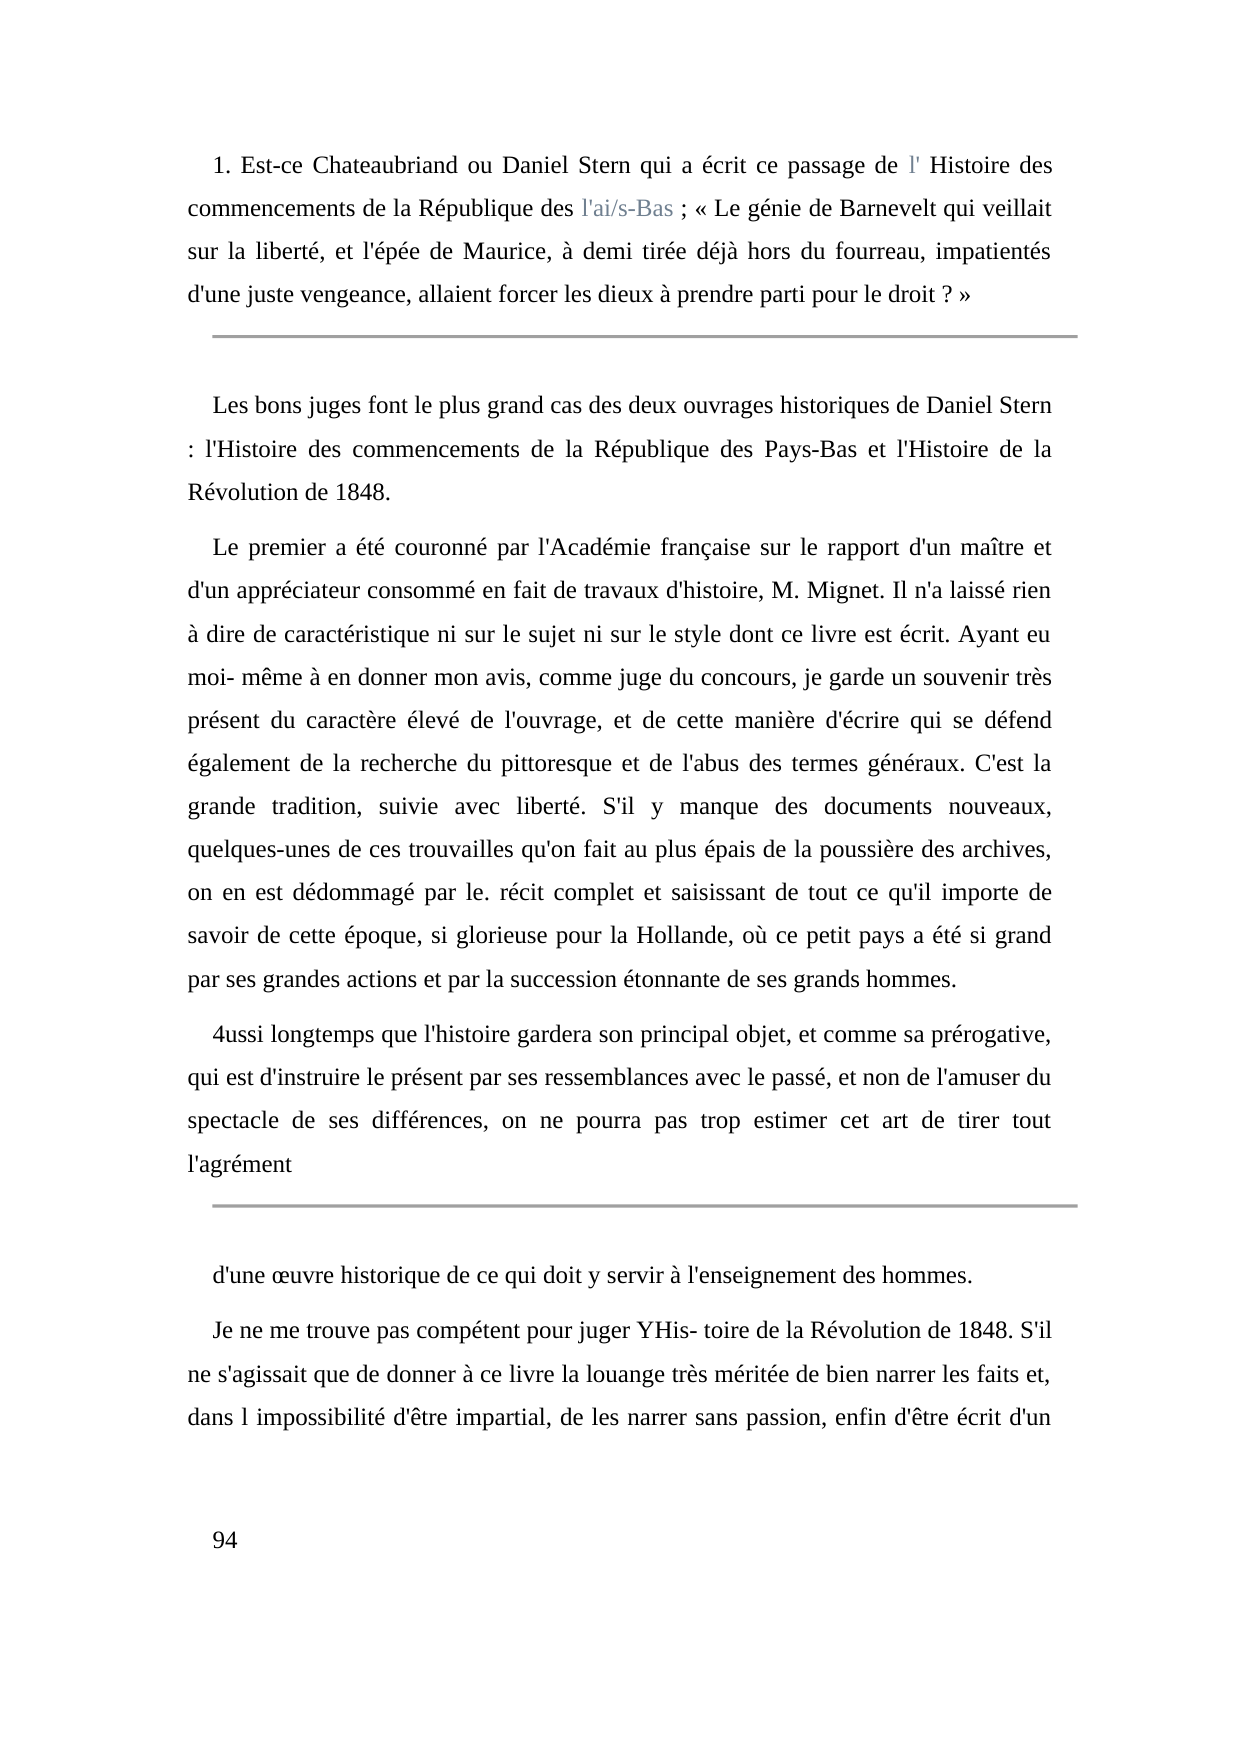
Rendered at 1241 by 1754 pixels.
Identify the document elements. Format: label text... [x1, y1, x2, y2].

text Le premier a été couronné par l'Académie française sur le rapport d'un maître et d'un appréciateur consommé en fait de travaux d'histoire, M. Mignet. Il n'a laissé rien à dire de caractéristique ni sur le sujet ni sur le style dont ce livre est écrit. Ayant eu moi- même à en donner mon avis, comme juge du concours, je garde un souvenir très présent du caractère élevé de l'ouvrage, et de cette manière d'écrire qui se défend également de la recherche du pittoresque et de l'abus des termes généraux. C'est la grande tradition, suivie avec liberté. S'il y manque des documents nouveaux, quelques-unes de ces trouvailles qu'on fait au plus épais de la poussière des archives, on en est dédommagé par le. récit complet et saisissant de tout ce qu'il importe de savoir de cette époque, si glorieuse pour la Hollande, où ce petit pays a été si grand par ses grandes actions et par la succession étonnante de ses grands hommes. [187, 532, 1053, 992]
text d'une œuvre historique de ce qui doit y servir à l'enseignement des hommes. [187, 1260, 1053, 1289]
text 1. Est-ce Chateaubriand ou Daniel Stern qui a écrit ce passage de l' Histoire des commencements de la République des l'ai/s-Bas ; « Le génie de Barnevelt qui veillait sur la liberté, et l'épée de Maurice, à demi tirée déjà hors du fourreau, impatientés d'une juste vengeance, allaient forcer les dieux à prendre parti pour le droit ? » [187, 150, 1053, 308]
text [187, 1316, 1053, 1431]
text Les bons juges font le plus grand cas des deux ouvrages historiques de Daniel Stern : l'Histoire des commencements de la République des Pays-Bas et l'Histoire de la Révolution de 1848. [187, 391, 1053, 506]
text 4ussi longtemps que l'histoire gardera son principal objet, et comme sa prérogative, qui est d'instruire le présent par ses ressemblances avec le passé, et non de l'amuser du spectacle de ses différences, on ne pourra pas trop estimer cet art de tirer tout l'agrément [187, 1019, 1053, 1177]
